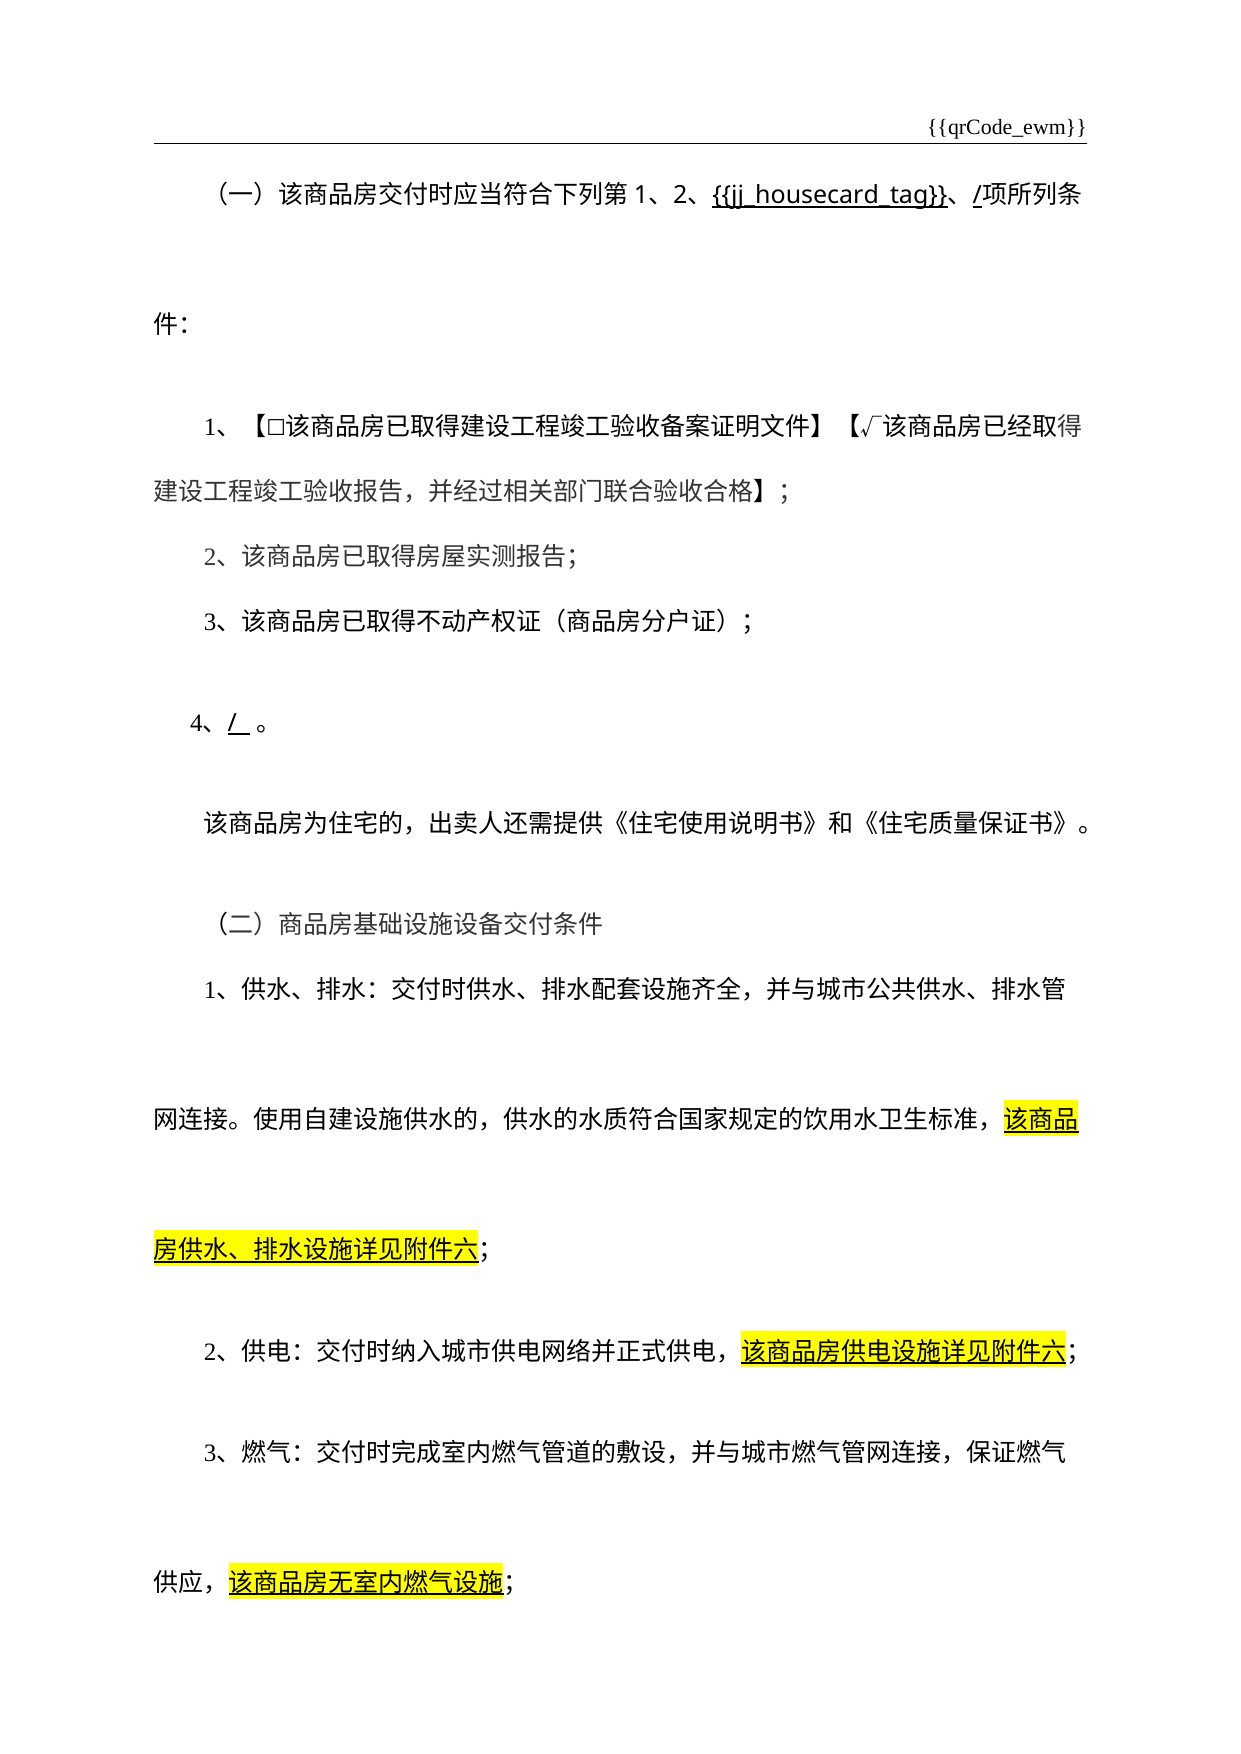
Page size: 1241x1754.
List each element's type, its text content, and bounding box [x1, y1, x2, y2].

text 1、供水、排水：交付时供水、排水配套设施齐全，并与城市公共供水、排水管网连接。使用自建设施供水的，供水的水质符合国家规定的饮用水卫生标准，； [153, 956, 1087, 1281]
text 1、【该商品房已取得建设工程竣工验收备案证明文件】【该商品房已经取得建设工程竣工验收报告，并经过相关部门联合验收合格】； [153, 392, 1087, 522]
text （二）商品房基础设施设备交付条件 [153, 891, 1087, 956]
text 4、 。 [153, 688, 1087, 753]
text 2、该商品房已取得房屋实测报告； [153, 522, 1087, 587]
text 3、燃气：交付时完成室内燃气管道的敷设，并与城市燃气管网连接，保证燃气供应，； [153, 1418, 1087, 1613]
text 2、供电：交付时纳入城市供电网络并正式供电，； [153, 1317, 1087, 1382]
text （一）该商品房交付时应当符合下列第1、2、{{jj_housecard_tag}}、项所列条件： [153, 161, 1087, 356]
text 该商品房为住宅的，出卖人还需提供《住宅使用说明书》和《住宅质量保证书》。 [153, 789, 1087, 854]
text 3、该商品房已取得不动产权证（商品房分户证）； [153, 587, 1087, 652]
